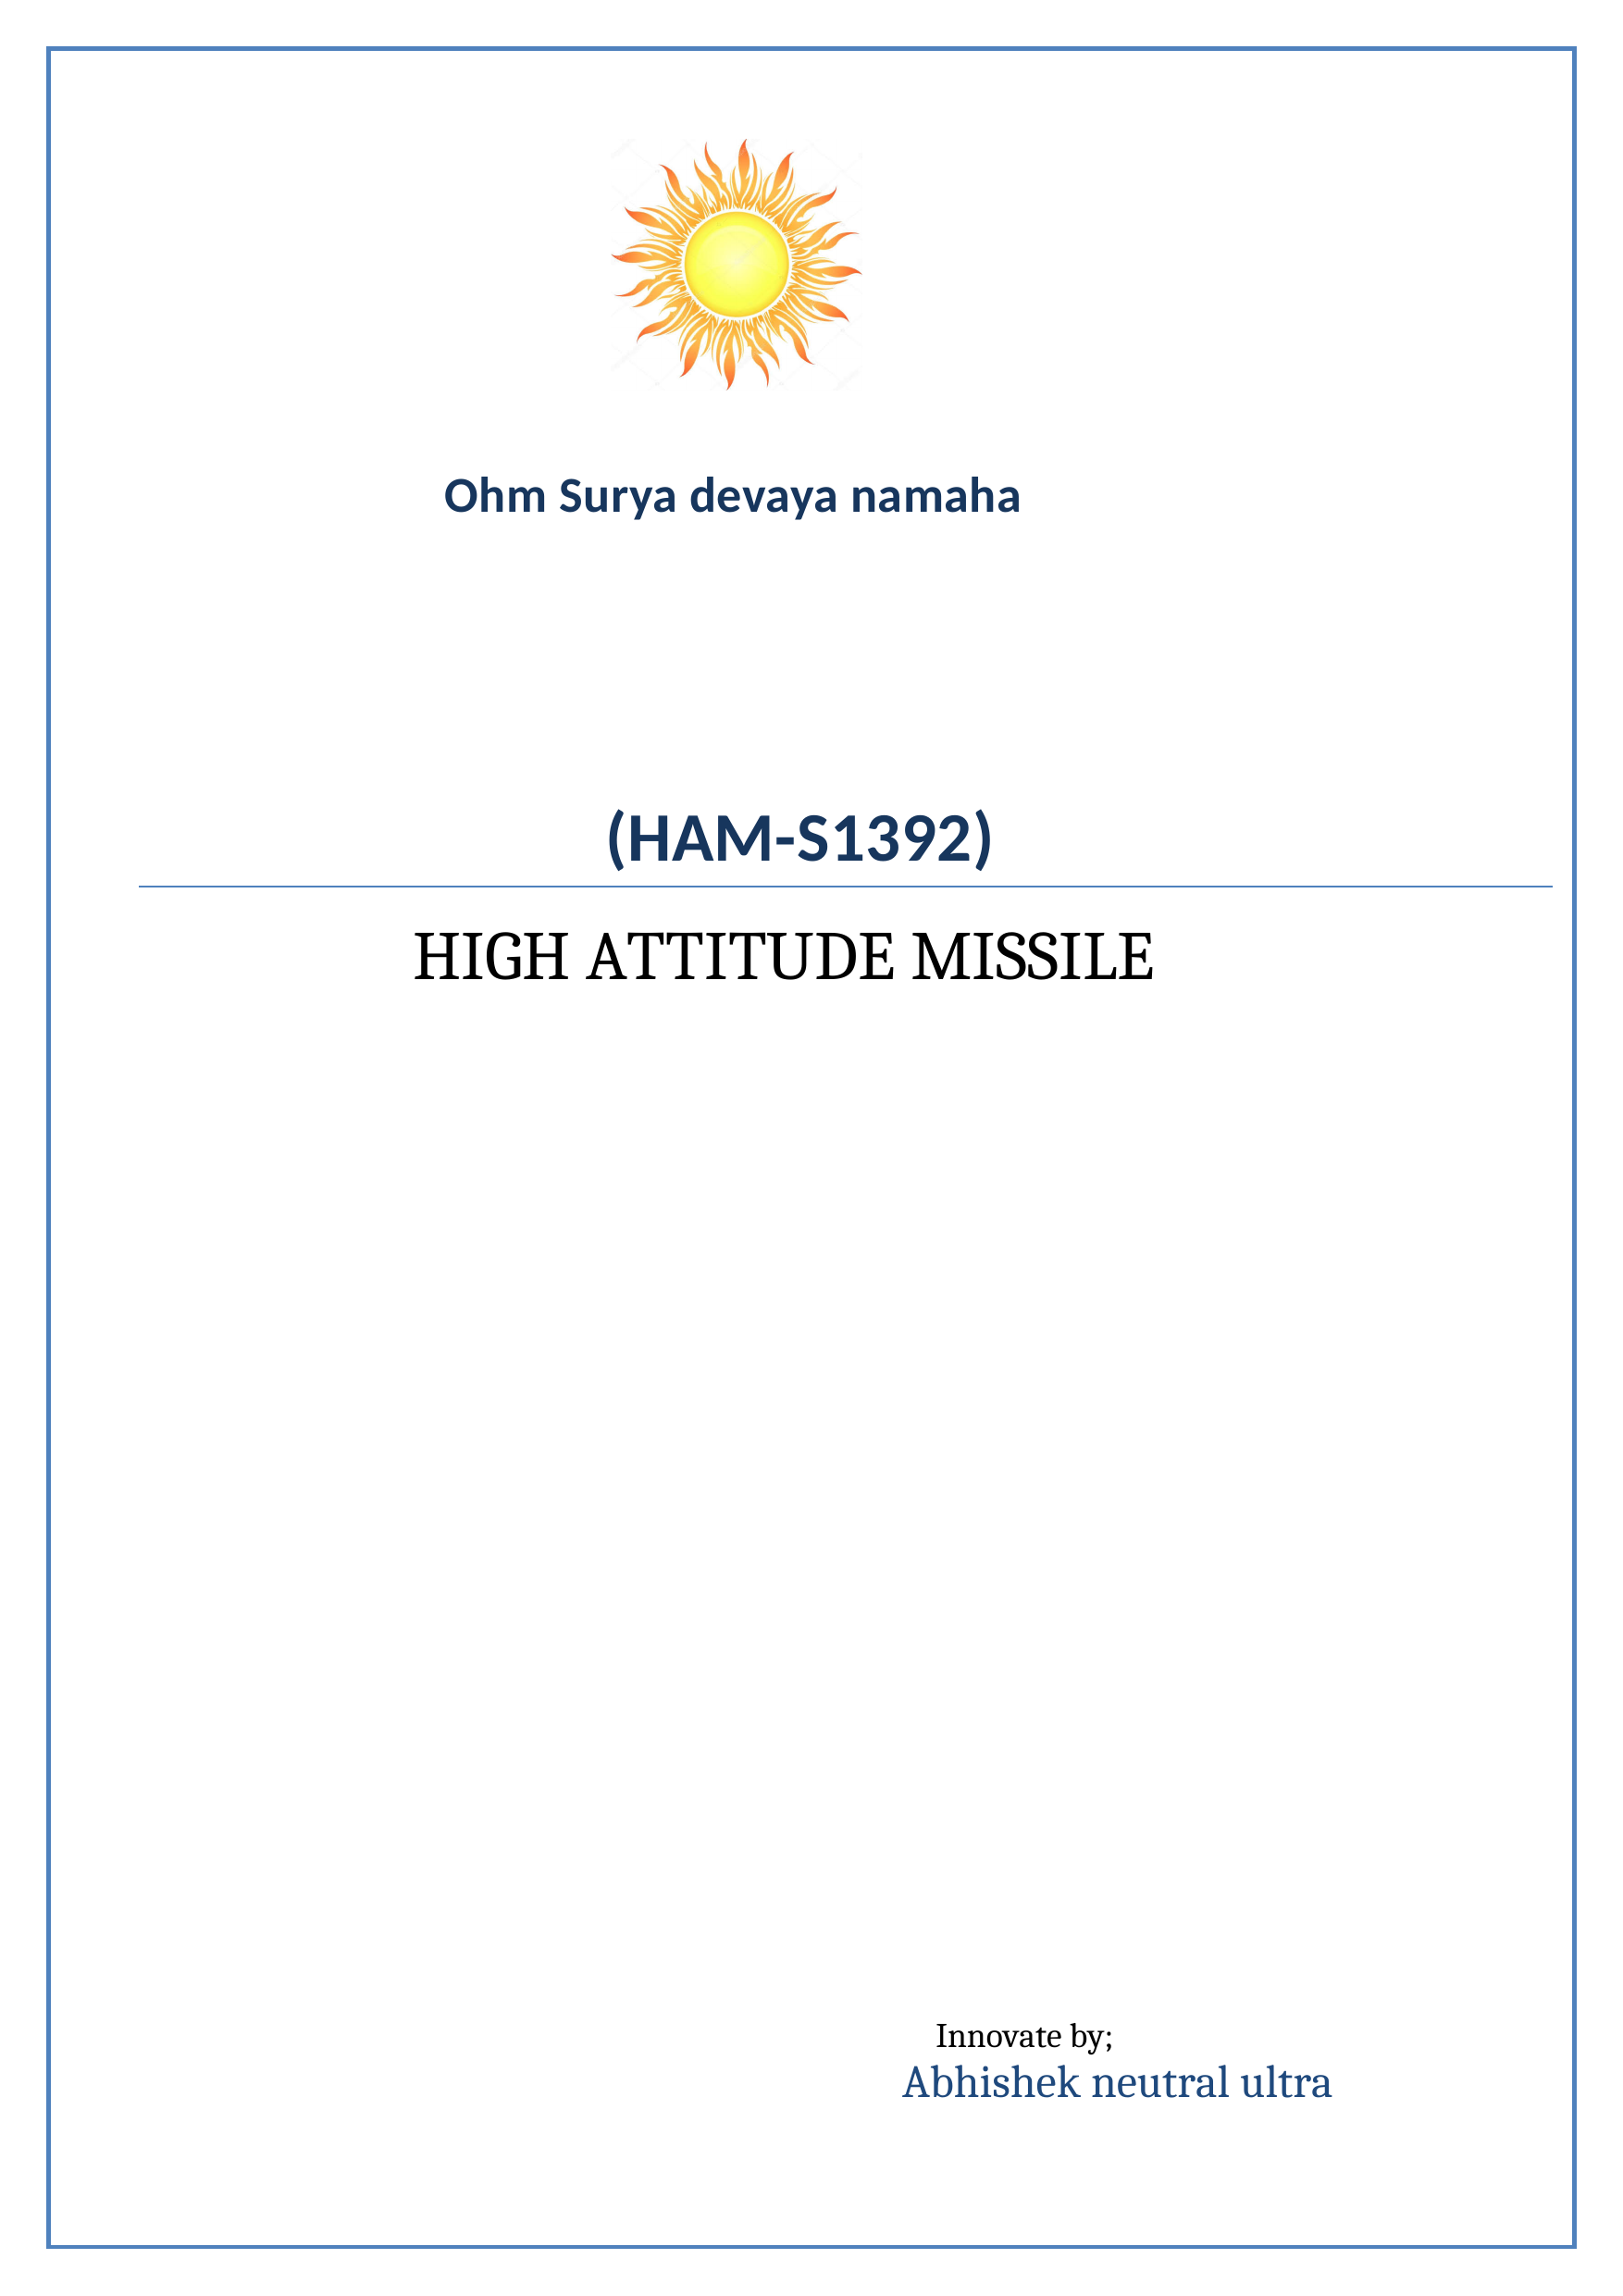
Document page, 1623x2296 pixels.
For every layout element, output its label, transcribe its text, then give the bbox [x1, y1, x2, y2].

text HIGH ATTITUDE MISSILE [139, 917, 1570, 997]
picture [611, 139, 862, 391]
text Innovate by; [139, 2016, 1553, 2056]
title (HAM-S1392) [139, 793, 1553, 886]
text Abhishek neutral ultra [139, 2056, 1553, 2109]
title Ohm Surya devaya namaha [139, 464, 1553, 525]
